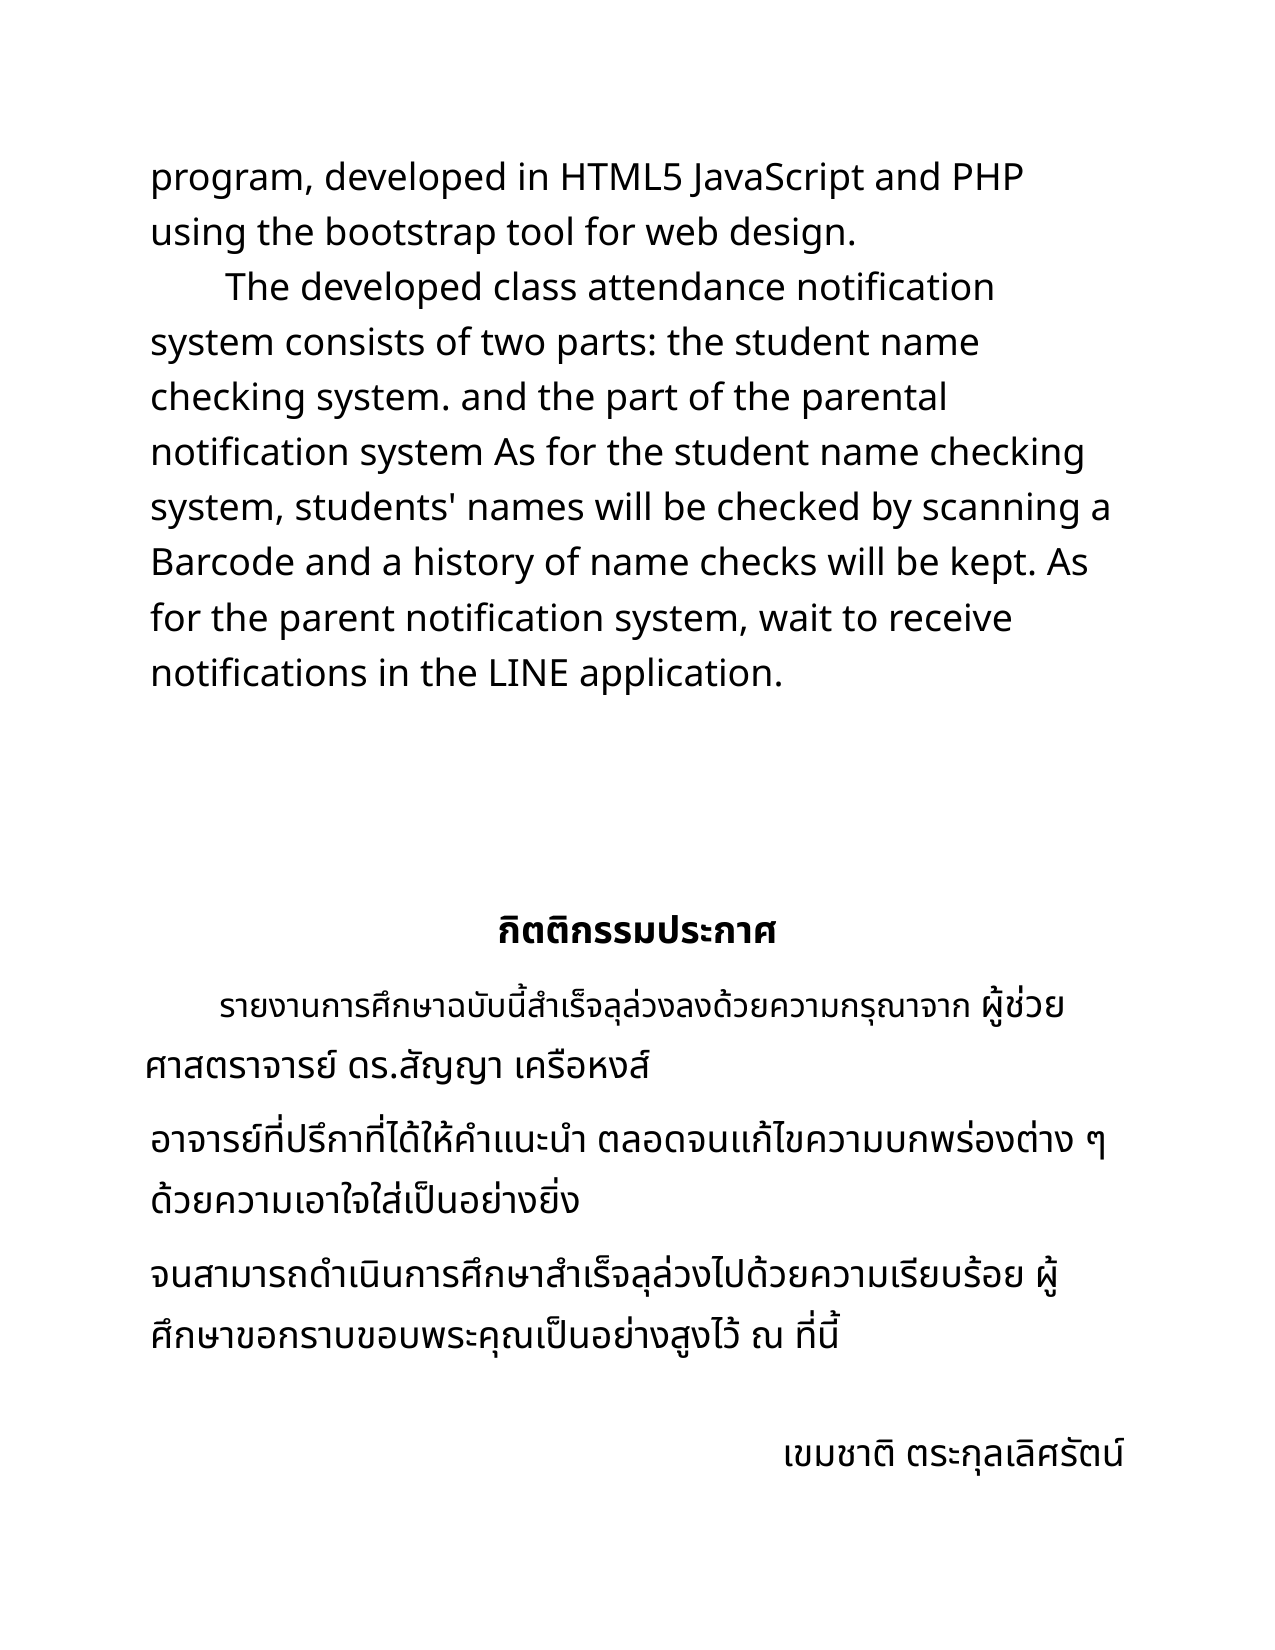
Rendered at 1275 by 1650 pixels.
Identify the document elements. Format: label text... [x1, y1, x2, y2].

text เขมชาติ ตระกุลเลิศรัตน์ [150, 1427, 1125, 1483]
text อาจารย์ที่ปรึกาที่ได้ให้คำแนะนำ ตลอดจนแก้ไขความบกพร่องต่าง ๆ ด้วยความเอาใจใส่เป็นอย่างยิ่ง [150, 1113, 1125, 1230]
text รายงานการศึกษาฉบับนี้สำเร็จลุล่วงลงด้วยความกรุณาจาก ผู้ช่วยศาสตราจารย์ ดร.สัญญา เครือหงส์ [144, 977, 1125, 1096]
text The developed class attendance notification system consists of two parts: the student name checking system. and the part of the parental notification system As for the student name checking system, students' names will be checked by scanning a Barcode and a history of name checks will be kept. As for the parent notification system, wait to receive notifications in the LINE application. [150, 260, 1125, 697]
text กิตติกรรมประกาศ [150, 904, 1125, 961]
text จนสามารถดำเนินการศึกษาสำเร็จลุล่วงไปด้วยความเรียบร้อย ผู้ศึกษาขอกราบขอบพระคุณเป็นอย่างสูงไว้ ณ ที่นี้ [150, 1247, 1125, 1365]
